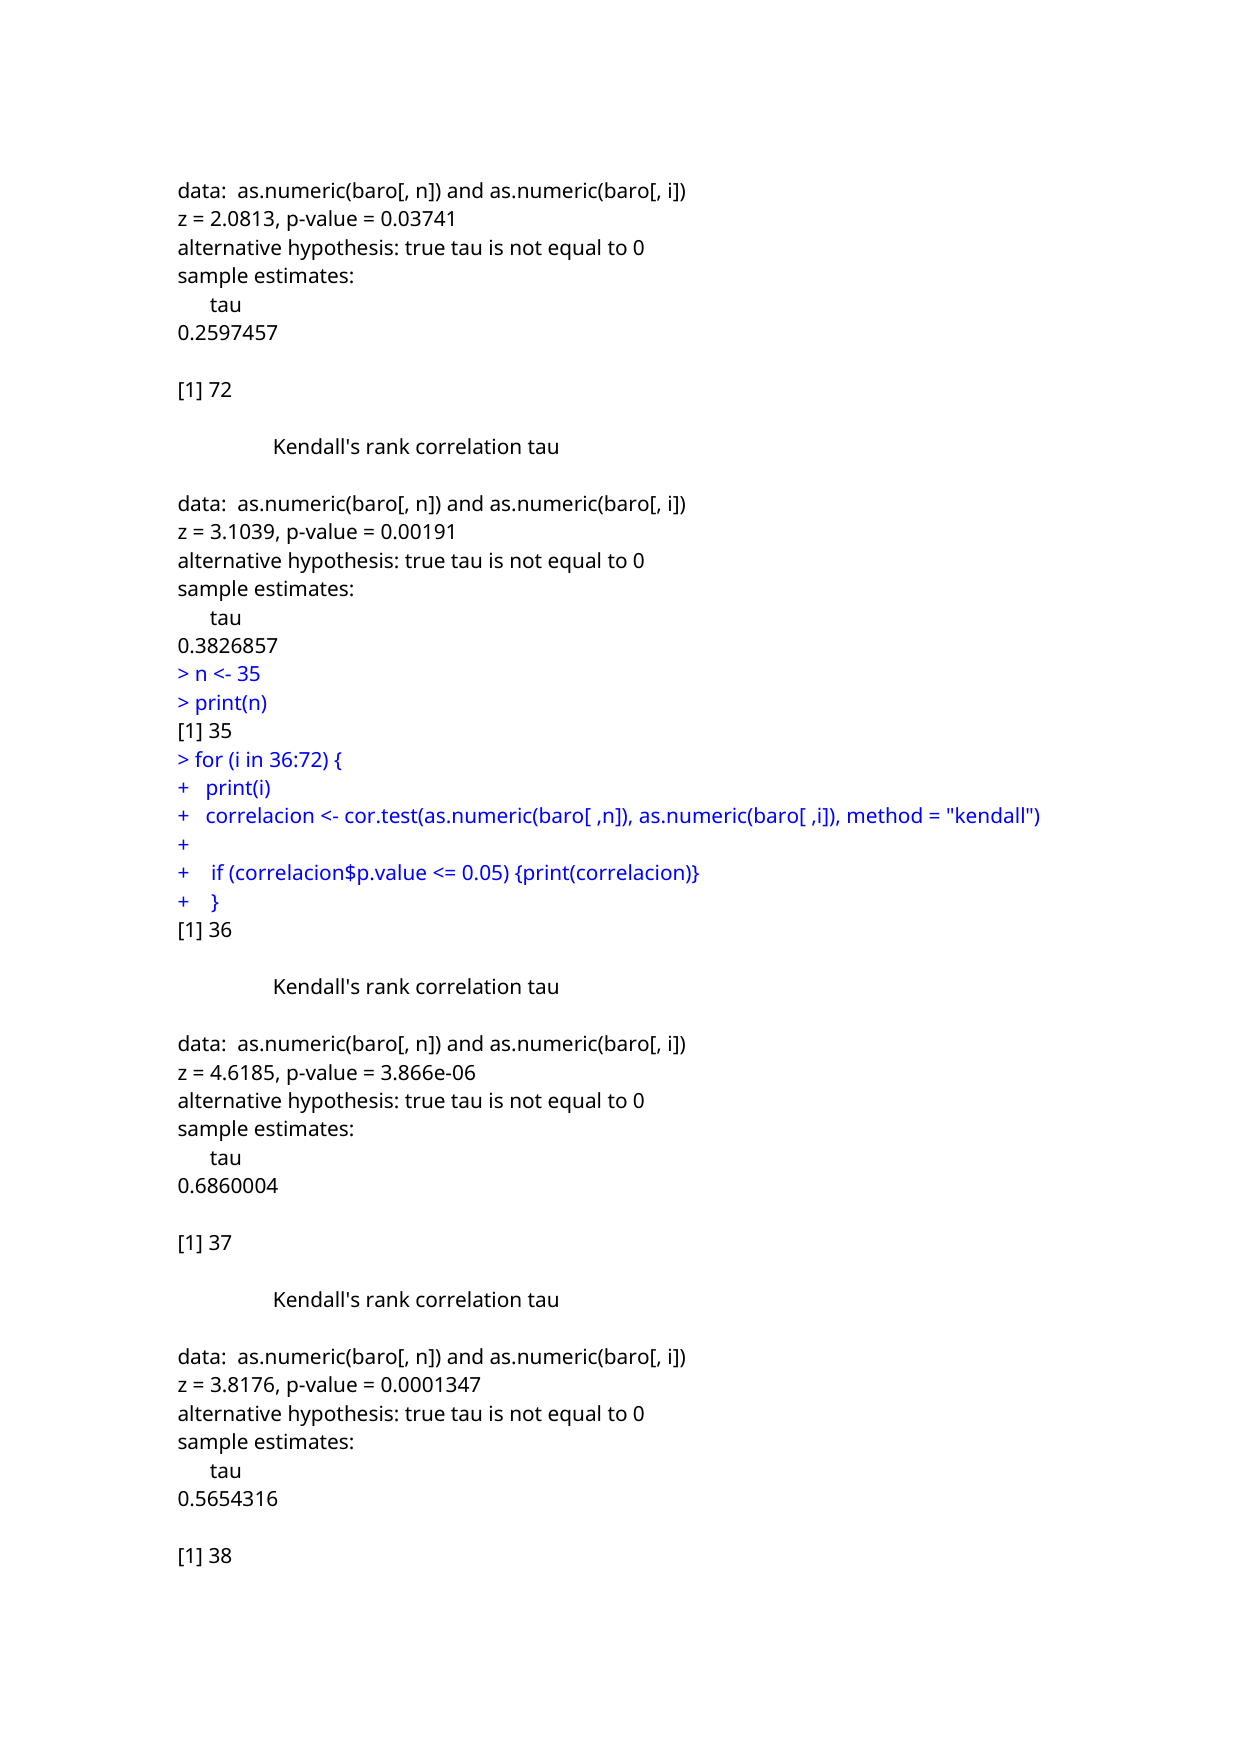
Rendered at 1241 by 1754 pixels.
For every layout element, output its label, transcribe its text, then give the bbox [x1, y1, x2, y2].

text Kendall's rank correlation tau [177, 972, 1063, 1001]
text z = 4.6185, p-value = 3.866e-06 [177, 1058, 1063, 1086]
text 0.3826857 [177, 631, 1063, 659]
text sample estimates: [177, 1114, 1063, 1143]
text z = 2.0813, p-value = 0.03741 [177, 204, 1063, 233]
text alternative hypothesis: true tau is not equal to 0 [177, 546, 1063, 574]
text alternative hypothesis: true tau is not equal to 0 [177, 1086, 1063, 1114]
text z = 3.1039, p-value = 0.00191 [177, 517, 1063, 546]
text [177, 176, 1063, 204]
text tau [177, 1143, 1063, 1171]
text data: as.numeric(baro[, n]) and as.numeric(baro[, i]) [177, 489, 1063, 517]
text 0.2597457 [177, 318, 1063, 347]
text sample estimates: [177, 261, 1063, 290]
text tau [177, 603, 1063, 631]
text + if (correlacion$p.value <= 0.05) {print(correlacion)} [177, 858, 1063, 887]
text + print(i) [177, 773, 1063, 802]
text sample estimates: [177, 574, 1063, 603]
text > n <- 35 [177, 659, 1063, 688]
text tau [177, 1456, 1063, 1484]
text + [177, 830, 1063, 858]
text > print(n) [177, 688, 1063, 716]
text + } [177, 887, 1063, 915]
text [1] 72 [177, 375, 1063, 403]
text > for (i in 36:72) { [177, 745, 1063, 773]
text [177, 1399, 1063, 1427]
text z = 3.8176, p-value = 0.0001347 [177, 1370, 1063, 1399]
text Kendall's rank correlation tau [177, 1285, 1063, 1313]
text [1] 35 [177, 716, 1063, 745]
text tau [177, 290, 1063, 318]
text 0.5654316 [177, 1484, 1063, 1513]
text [177, 233, 1063, 261]
text Kendall's rank correlation tau [177, 432, 1063, 460]
text [1] 38 [177, 1541, 1063, 1569]
text sample estimates: [177, 1427, 1063, 1456]
text [1] 37 [177, 1228, 1063, 1257]
text data: as.numeric(baro[, n]) and as.numeric(baro[, i]) [177, 1029, 1063, 1058]
text [1] 36 [177, 915, 1063, 944]
text 0.6860004 [177, 1171, 1063, 1200]
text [177, 1342, 1063, 1370]
text + correlacion <- cor.test(as.numeric(baro[ ,n]), as.numeric(baro[ ,i]), method = "kendall") [177, 802, 1063, 830]
